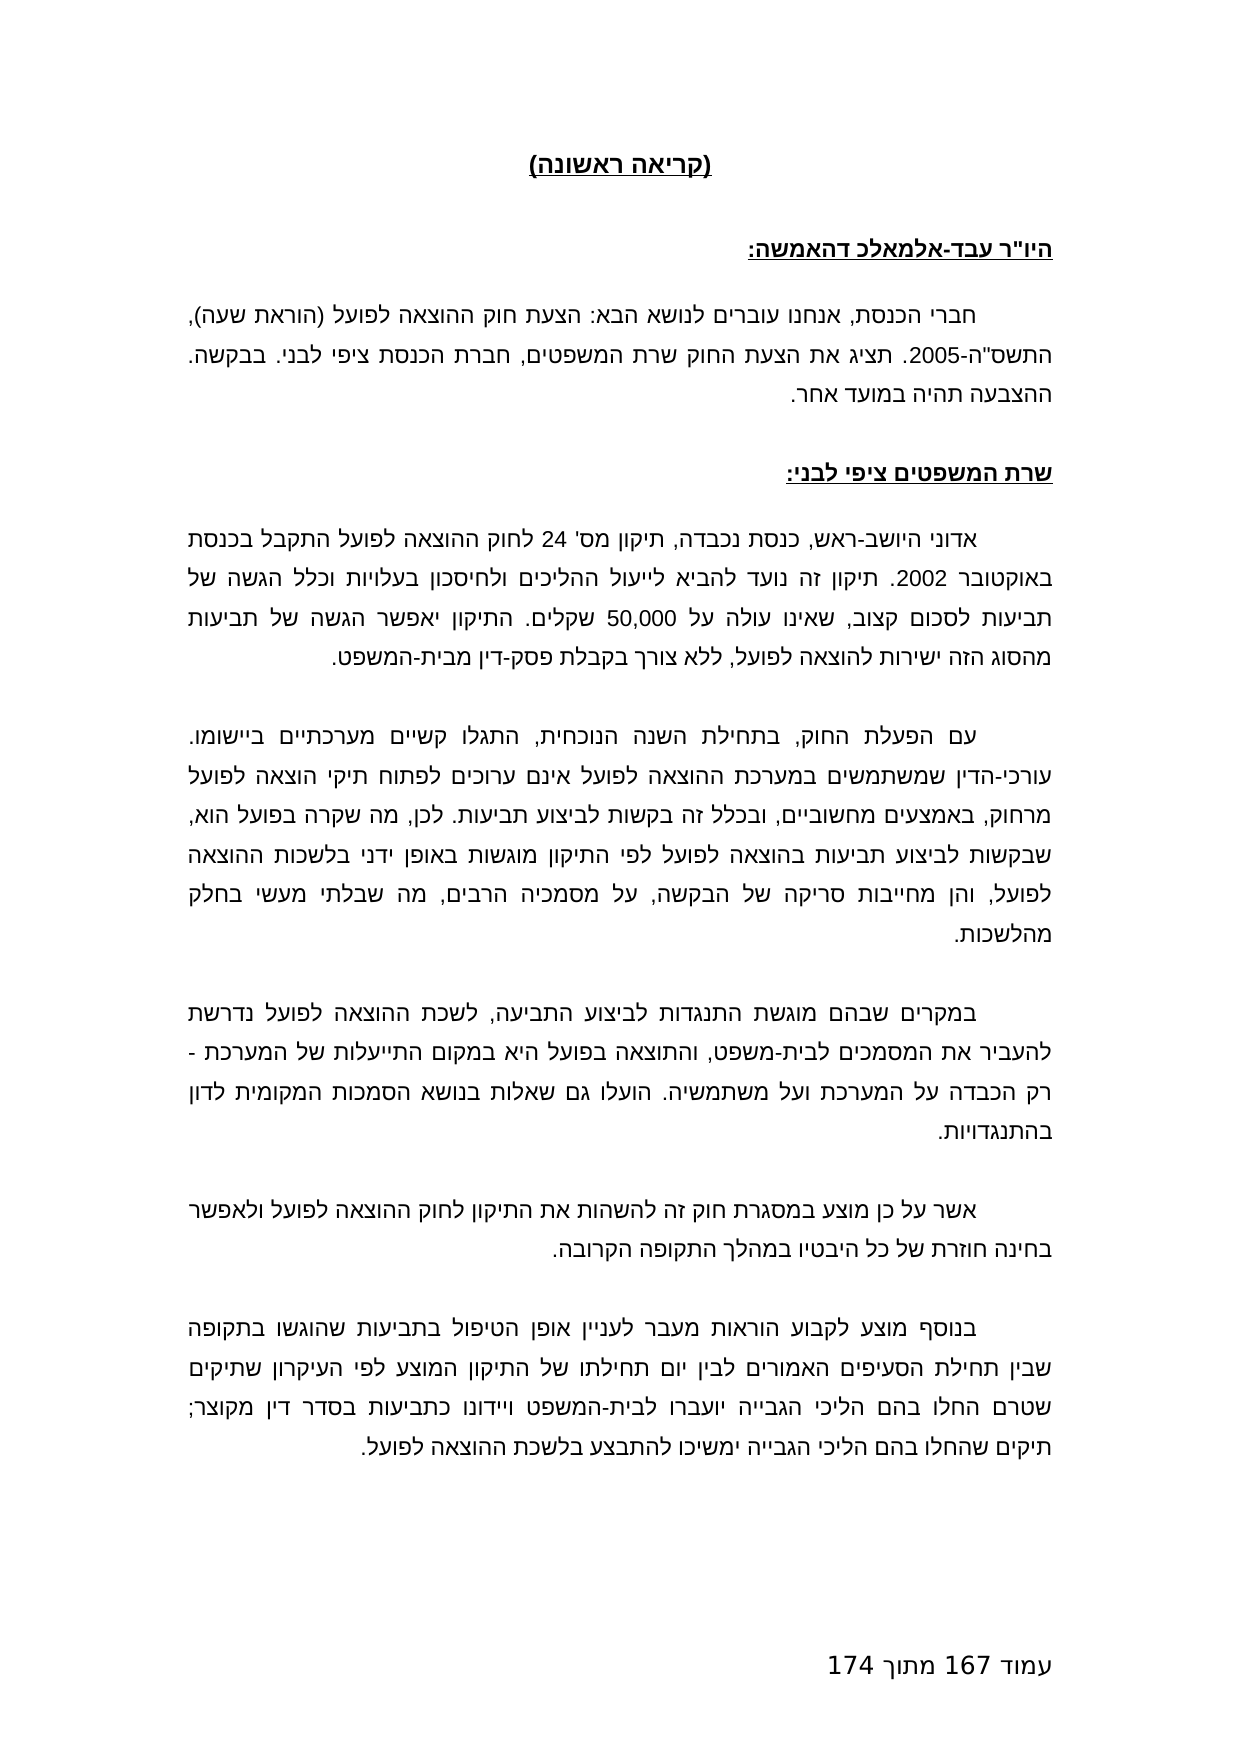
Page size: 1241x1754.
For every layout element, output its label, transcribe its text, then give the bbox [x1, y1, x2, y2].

text שרת המשפטים ציפי לבני: [187, 460, 1053, 486]
text עם הפעלת החוק, בתחילת השנה הנוכחית, התגלו קשיים מערכתיים ביישומו. עורכי-הדין שמשתמשים במערכת ההוצאה לפועל אינם ערוכים לפתוח תיקי הוצאה לפועל מרחוק, באמצעים מחשוביים, ובכלל זה בקשות לביצוע תביעות. לכן, מה שקרה בפועל הוא, שבקשות לביצוע תביעות בהוצאה לפועל לפי התיקון מוגשות באופן ידני בלשכות ההוצאה לפועל, והן מחייבות סריקה של הבקשה, על מסמכיה הרבים, מה שבלתי מעשי בחלק מהלשכות. [187, 723, 1053, 947]
text (קריאה ראשונה) [187, 150, 1053, 179]
text אדוני היושב-ראש, כנסת נכבדה, תיקון מס' 24 לחוק ההוצאה לפועל התקבל בכנסת באוקטובר 2002. תיקון זה נועד להביא לייעול ההליכים ולחיסכון בעלויות וכלל הגשה של תביעות לסכום קצוב, שאינו עולה על 50,000 שקלים. התיקון יאפשר הגשה של תביעות מהסוג הזה ישירות להוצאה לפועל, ללא צורך בקבלת פסק-דין מבית-המשפט. [187, 526, 1053, 671]
text בנוסף מוצע לקבוע הוראות מעבר לעניין אופן הטיפול בתביעות שהוגשו בתקופה שבין תחילת הסעיפים האמורים לבין יום תחילתו של התיקון המוצע לפי העיקרון שתיקים שטרם החלו בהם הליכי הגבייה יועברו לבית-המשפט ויידונו כתביעות בסדר דין מקוצר; תיקים שהחלו בהם הליכי הגבייה ימשיכו להתבצע בלשכת ההוצאה לפועל. [187, 1315, 1053, 1460]
text במקרים שבהם מוגשת התנגדות לביצוע התביעה, לשכת ההוצאה לפועל נדרשת להעביר את המסמכים לבית-משפט, והתוצאה בפועל היא במקום התייעלות של המערכת - רק הכבדה על המערכת ועל משתמשיה. הועלו גם שאלות בנושא הסמכות המקומית לדון בהתנגדויות. [187, 999, 1053, 1144]
text אשר על כן מוצע במסגרת חוק זה להשהות את התיקון לחוק ההוצאה לפועל ולאפשר בחינה חוזרת של כל היבטיו במהלך התקופה הקרובה. [187, 1197, 1053, 1263]
text היו"ר עבד-אלמאלכ דהאמשה: [187, 236, 1053, 263]
text חברי הכנסת, אנחנו עוברים לנושא הבא: הצעת חוק ההוצאה לפועל (הוראת שעה), התשס"ה-2005. תציג את הצעת החוק שרת המשפטים, חברת הכנסת ציפי לבני. בבקשה. ההצבעה תהיה במועד אחר. [187, 302, 1053, 407]
